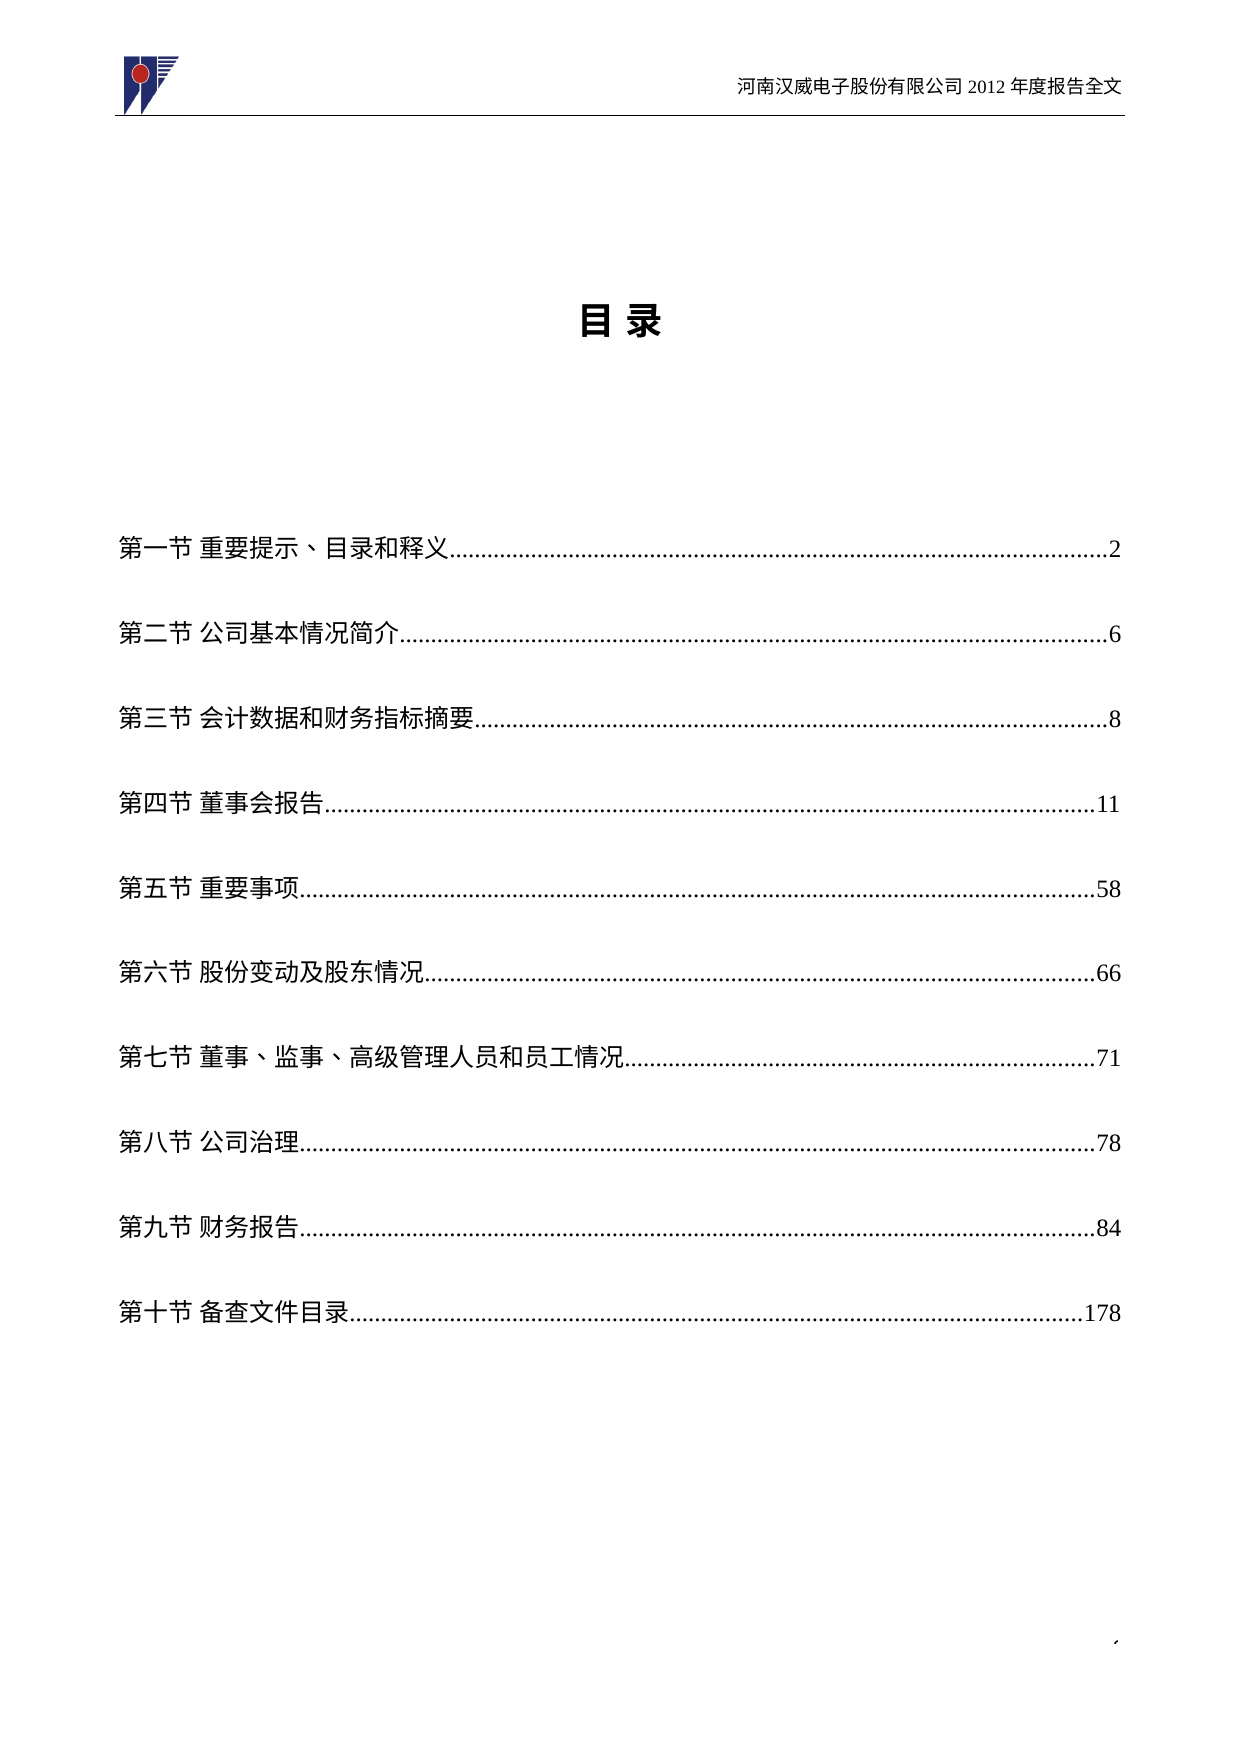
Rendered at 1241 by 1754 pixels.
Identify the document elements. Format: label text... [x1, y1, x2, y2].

text 目 录 [354, 294, 886, 345]
picture [124, 50, 179, 115]
